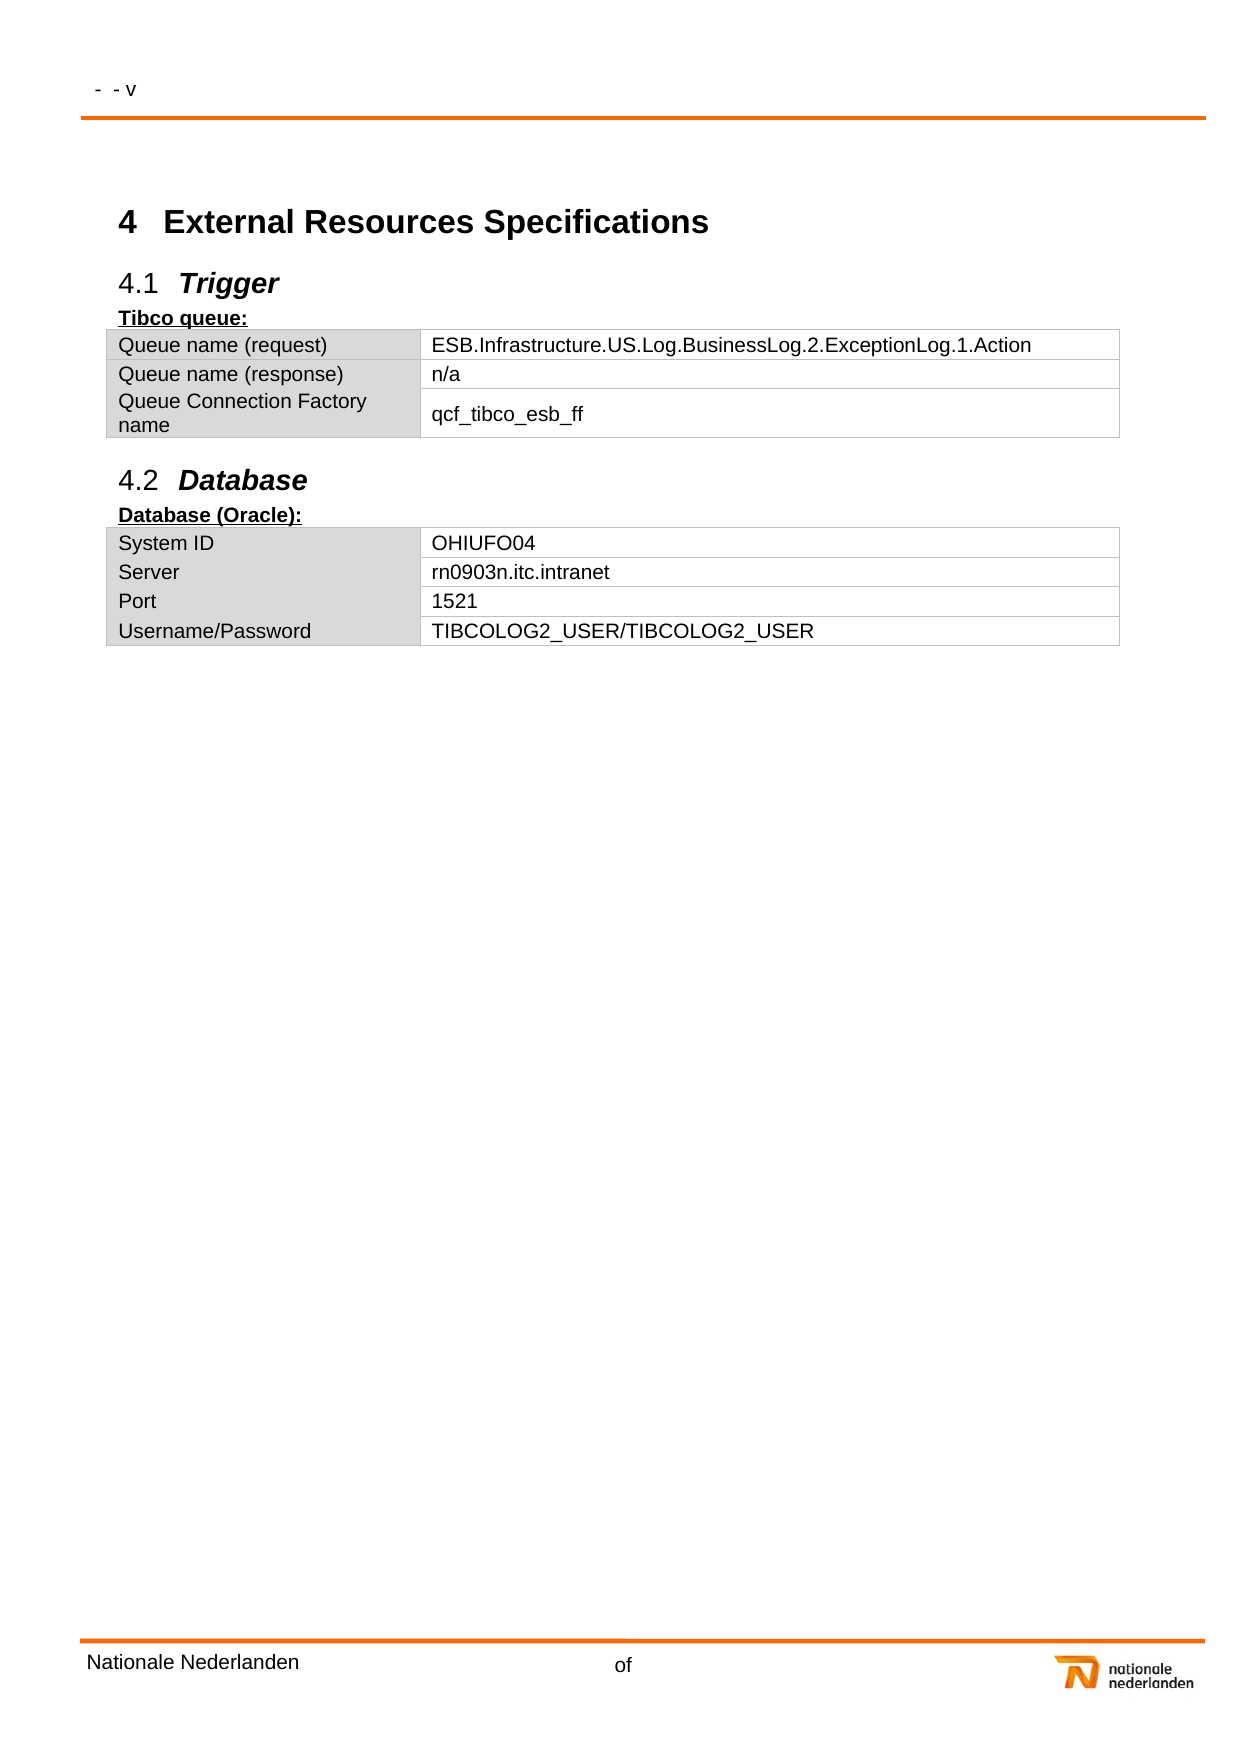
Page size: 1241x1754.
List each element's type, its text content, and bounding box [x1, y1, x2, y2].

table_cell qcf_tibco_esb_ff [421, 389, 1119, 437]
table_header ESB.Infrastructure.US.Log.BusinessLog.2.ExceptionLog.1.Action [421, 330, 1119, 359]
table_cell Port [107, 586, 420, 616]
table_cell Queue name (response) [107, 360, 420, 388]
table_cell Server [107, 557, 420, 586]
picture [1045, 1645, 1203, 1698]
table_cell Username/Password [107, 616, 420, 645]
table_header Queue name (request) [107, 330, 420, 359]
subtitle Database [118, 463, 1122, 497]
table_header OHIUFO04 [421, 528, 1119, 557]
subtitle Trigger [118, 266, 1122, 299]
table_header System ID [107, 528, 420, 557]
text Tibco queue: [118, 305, 1122, 329]
table_cell 1521 [421, 587, 1119, 616]
table_cell TIBCOLOG2_USER/TIBCOLOG2_USER [421, 617, 1119, 645]
table_cell Queue Connection Factory name [107, 388, 420, 437]
text Database (Oracle): [118, 503, 1122, 527]
subtitle External Resources Specifications [118, 202, 1122, 241]
table_cell rn0903n.itc.intranet [421, 558, 1119, 586]
table_cell n/a [421, 360, 1119, 388]
